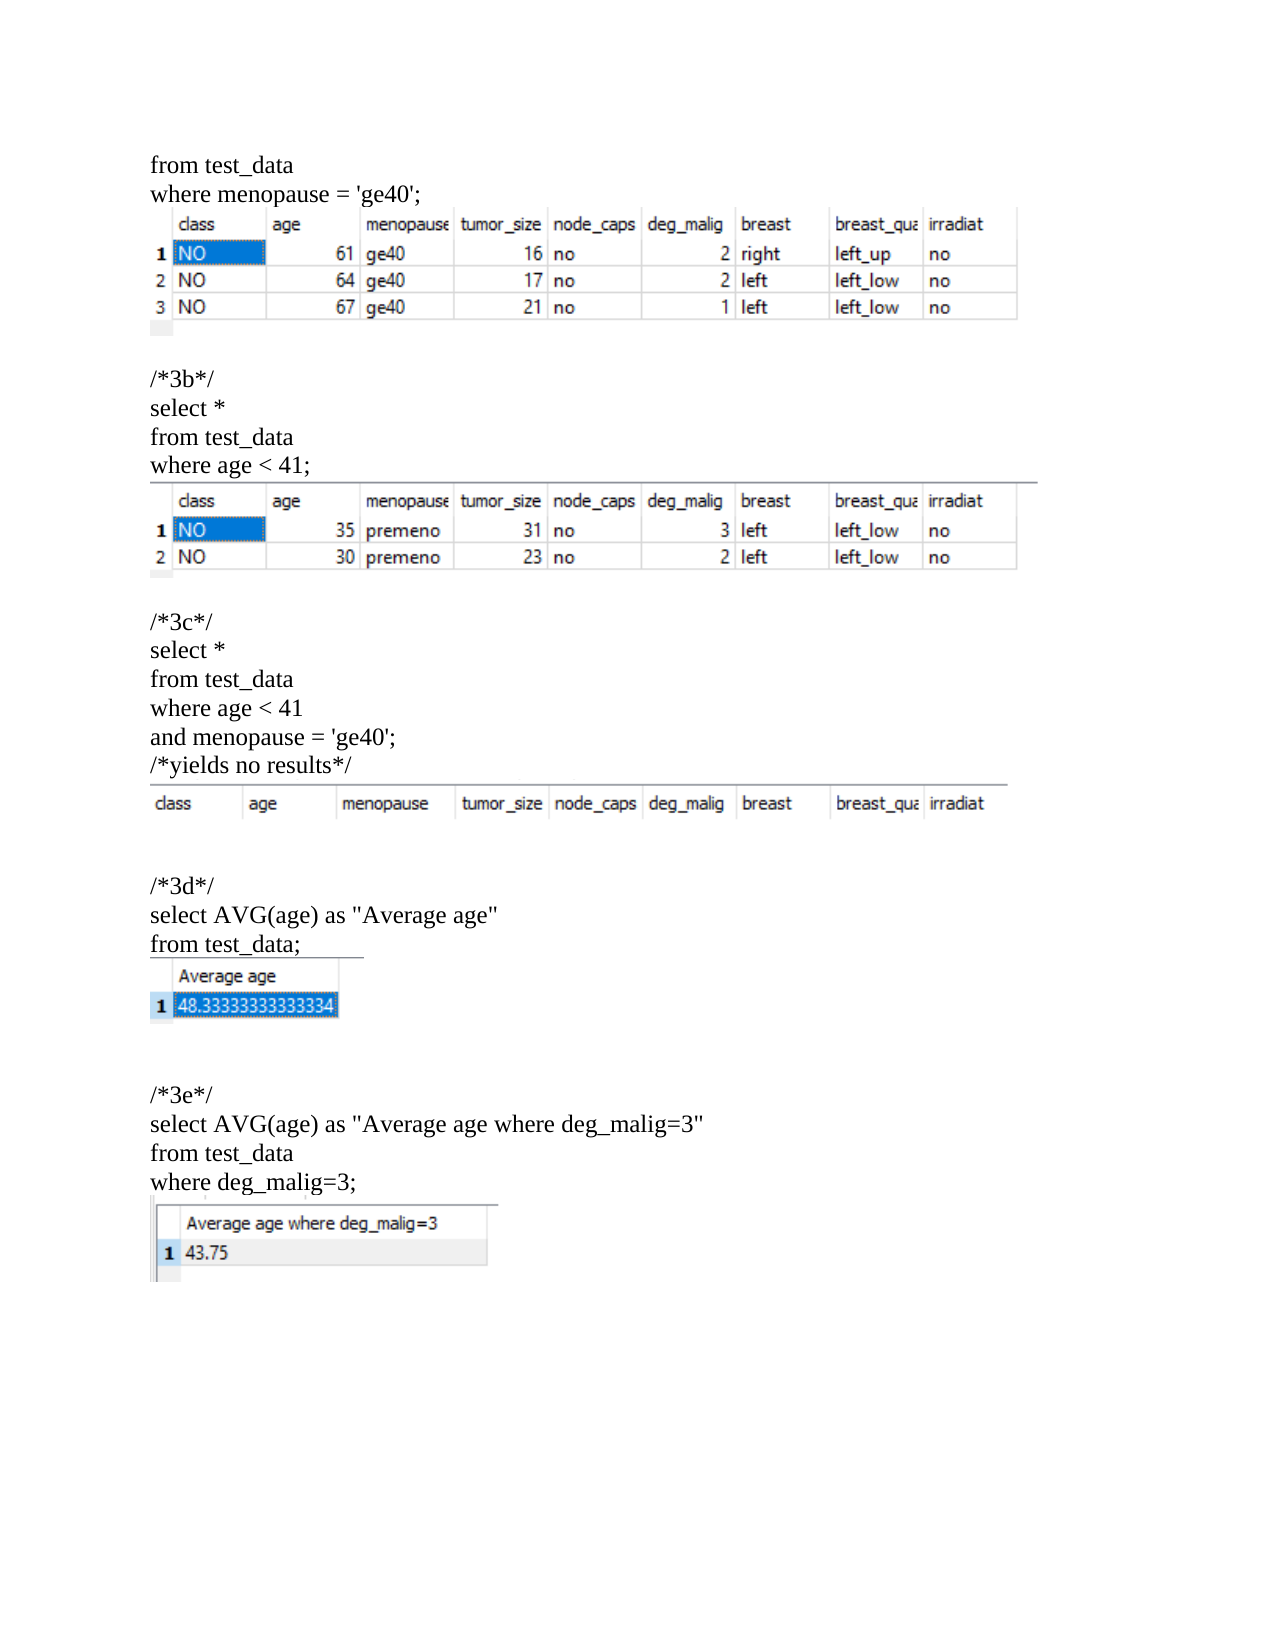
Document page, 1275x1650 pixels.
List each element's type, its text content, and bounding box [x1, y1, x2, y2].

text select AVG(age) as "Average age where deg_malig=3" [150, 1109, 1125, 1138]
text from test_data [150, 422, 1125, 451]
picture [150, 779, 1008, 872]
text and menopause = 'ge40'; [150, 722, 1125, 750]
text select * [150, 393, 1125, 422]
text select AVG(age) as "Average age" [150, 900, 1125, 929]
text /*3b*/ [150, 364, 1125, 393]
text where age < 41; [150, 451, 1125, 479]
text /*3d*/ [150, 871, 1125, 900]
text /*yields no results*/ [150, 750, 1125, 779]
picture [150, 207, 1029, 336]
text where age < 41 [150, 693, 1125, 722]
text select * [150, 635, 1125, 664]
picture [150, 1195, 499, 1282]
picture [150, 479, 1038, 578]
text where menopause = 'ge40'; [150, 179, 1125, 207]
text where deg_malig=3; [150, 1167, 1125, 1196]
text /*3c*/ [150, 607, 1125, 635]
text from test_data; [150, 929, 1125, 957]
text from test_data [150, 1138, 1125, 1167]
text from test_data [150, 664, 1125, 693]
picture [150, 957, 364, 1024]
text /*3e*/ [150, 1081, 1125, 1109]
text from test_data [150, 150, 1125, 179]
